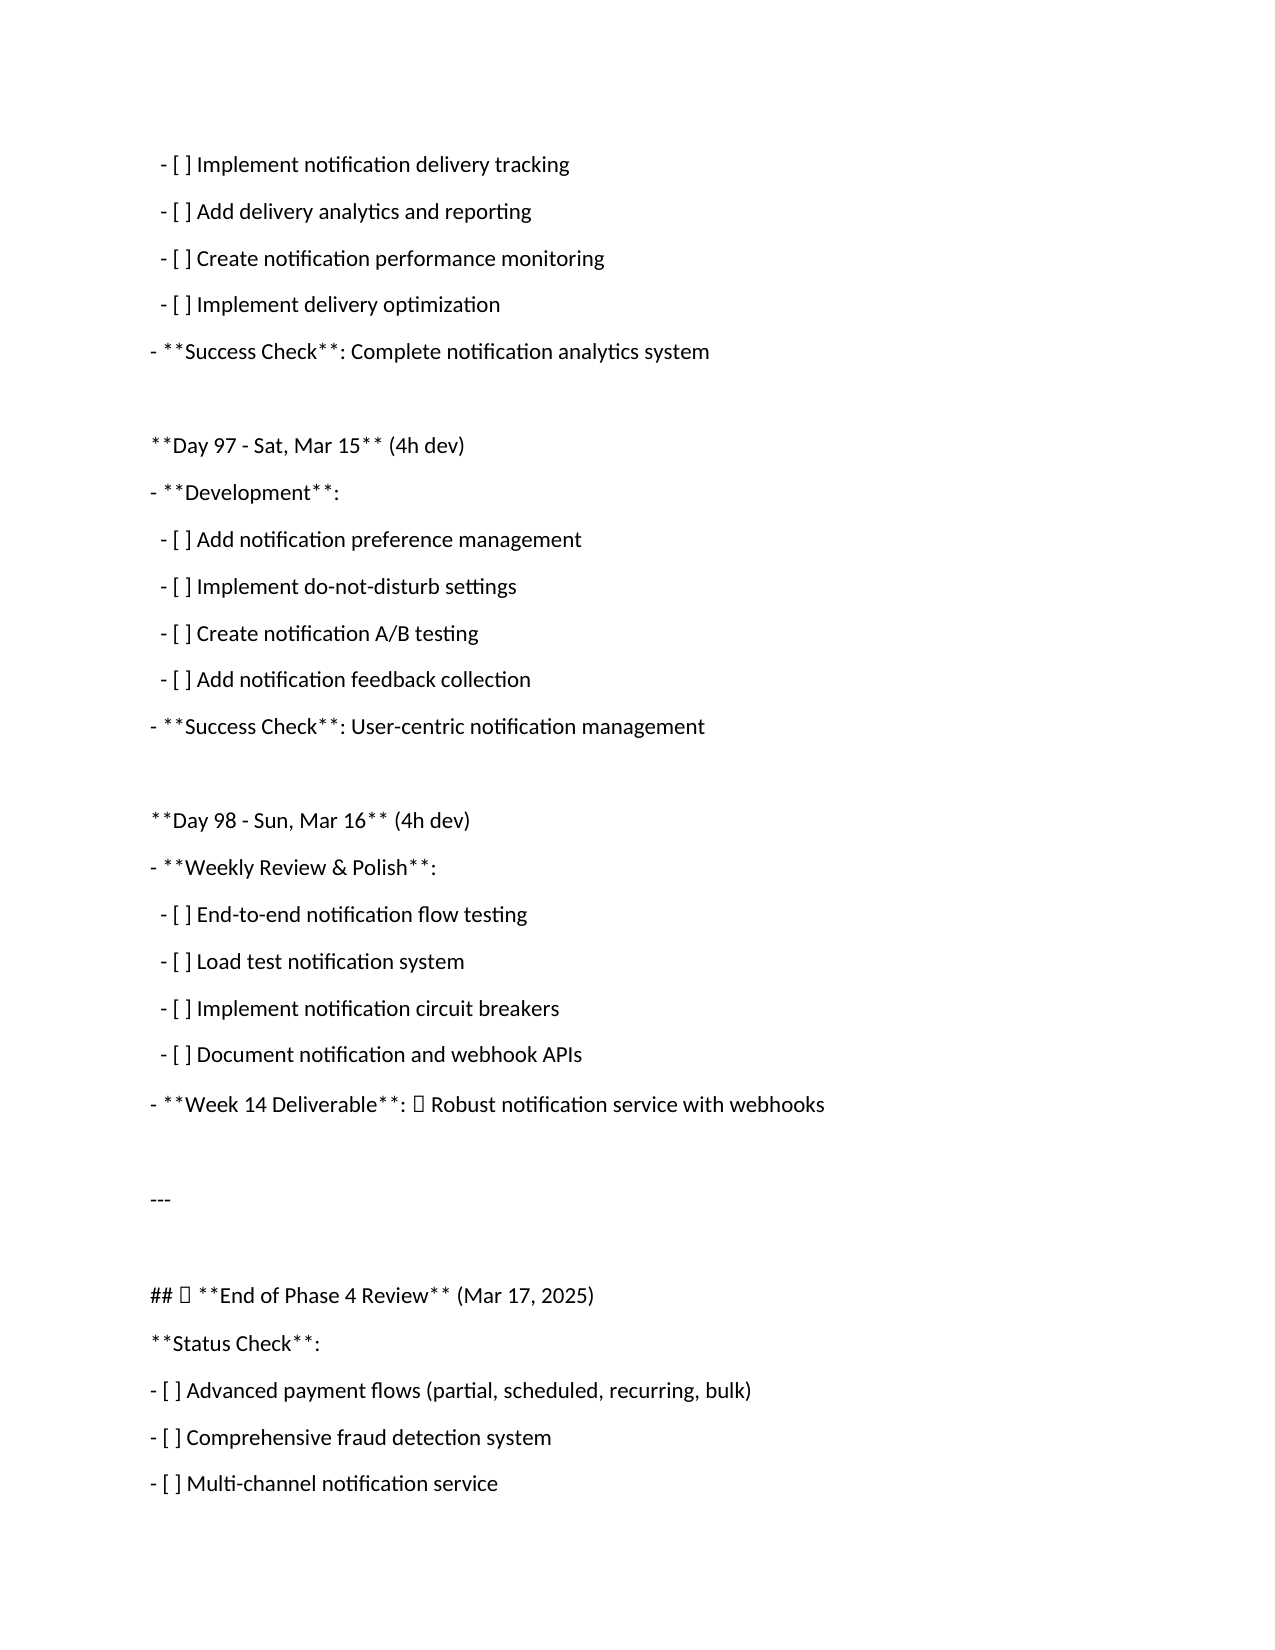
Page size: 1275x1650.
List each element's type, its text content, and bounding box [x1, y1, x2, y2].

text - [ ] Implement do-not-disturb settings [150, 572, 1125, 600]
text - [ ] End-to-end notification flow testing [150, 900, 1125, 928]
text - [ ] Create notification performance monitoring [150, 244, 1125, 272]
text - **Success Check**: User-centric notification management [150, 712, 1125, 741]
text - [ ] Multi-channel notification service [150, 1469, 1125, 1498]
text - **Weekly Review & Polish**: [150, 853, 1125, 881]
text - [ ] Add delivery analytics and reporting [150, 197, 1125, 225]
text - [ ] Load test notification system [150, 947, 1125, 975]
text **Day 97 - Sat, Mar 15** (4h dev) [150, 431, 1125, 459]
text ## 🎯 **End of Phase 4 Review** (Mar 17, 2025) [150, 1278, 1125, 1310]
text - **Week 14 Deliverable**: ✅ Robust notification service with webhooks [150, 1087, 1125, 1119]
text - [ ] Comprehensive fraud detection system [150, 1423, 1125, 1451]
text **Status Check**: [150, 1329, 1125, 1357]
text **Day 98 - Sun, Mar 16** (4h dev) [150, 806, 1125, 834]
text - [ ] Document notification and webhook APIs [150, 1041, 1125, 1069]
text - [ ] Implement notification delivery tracking [150, 150, 1125, 178]
text - **Success Check**: Complete notification analytics system [150, 337, 1125, 366]
text - [ ] Add notification preference management [150, 525, 1125, 553]
text - [ ] Advanced payment flows (partial, scheduled, recurring, bulk) [150, 1376, 1125, 1404]
text - **Development**: [150, 478, 1125, 506]
text --- [150, 1185, 1125, 1213]
text - [ ] Add notification feedback collection [150, 666, 1125, 694]
text - [ ] Implement notification circuit breakers [150, 994, 1125, 1022]
text - [ ] Create notification A/B testing [150, 619, 1125, 647]
text - [ ] Implement delivery optimization [150, 291, 1125, 319]
